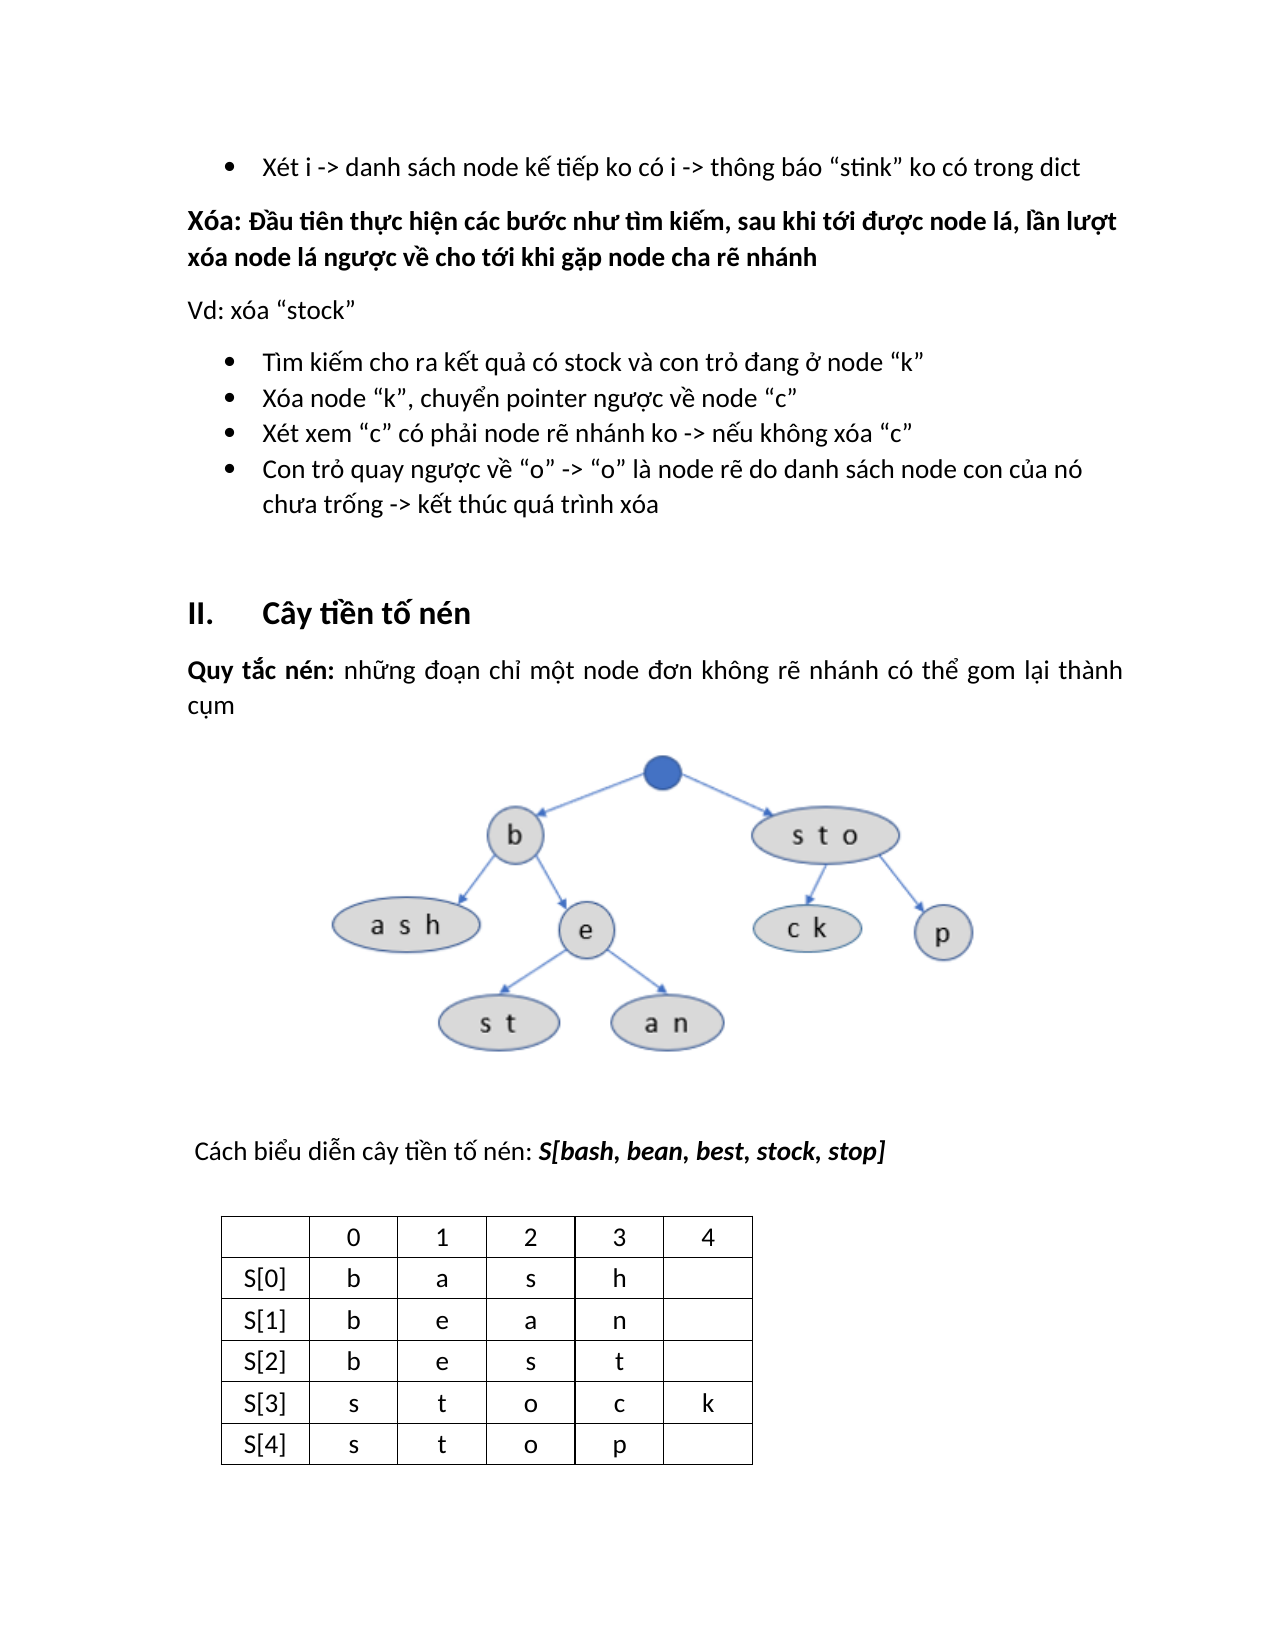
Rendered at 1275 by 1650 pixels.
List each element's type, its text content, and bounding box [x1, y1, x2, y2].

table_cell n [576, 1299, 663, 1340]
table_cell c [576, 1382, 663, 1422]
picture [318, 740, 994, 1080]
table_cell S[4] [222, 1424, 309, 1464]
table_cell k [664, 1382, 752, 1422]
list Con trỏ quay ngược về “o” -> “o” là node rẽ do danh sách node con của nó chưa trống -> kết thúc quá trình xóa [225, 452, 1125, 521]
table_cell h [576, 1258, 663, 1298]
text Vd: xóa “stock” [187, 293, 1125, 326]
table_cell p [576, 1424, 663, 1464]
table_header 4 [664, 1217, 752, 1257]
table_cell t [576, 1341, 663, 1381]
table_cell [664, 1341, 752, 1381]
table_cell e [398, 1299, 486, 1340]
table_cell e [398, 1341, 486, 1381]
table_cell S[2] [222, 1341, 309, 1381]
table_cell b [310, 1341, 397, 1381]
table_cell [664, 1299, 752, 1340]
table_cell t [398, 1382, 486, 1422]
table_cell o [487, 1424, 574, 1464]
table_cell b [310, 1258, 397, 1298]
table_cell a [487, 1299, 574, 1340]
table_header 2 [487, 1217, 574, 1257]
table_cell o [487, 1382, 574, 1422]
list Xóa node “k”, chuyển pointer ngược về node “c” [225, 381, 1125, 414]
table_header 0 [310, 1217, 397, 1257]
table_cell [664, 1424, 752, 1464]
table_header [222, 1217, 309, 1257]
table_cell s [487, 1258, 574, 1298]
list Cách biểu diễn cây tiền tố nén: S[bash, bean, best, stock, stop] [194, 1134, 1125, 1167]
list Tìm kiếm cho ra kết quả có stock và con trỏ đang ở node “k” [225, 345, 1125, 378]
list Cây tiền tố nén [187, 592, 1125, 633]
table_cell [664, 1258, 752, 1298]
list Xét xem “c” có phải node rẽ nhánh ko -> nếu không xóa “c” [225, 416, 1125, 449]
table_header 3 [576, 1217, 663, 1257]
text Quy tắc nén: những đoạn chỉ một node đơn không rẽ nhánh có thể gom lại thành cụm [187, 653, 1125, 721]
table_cell s [310, 1382, 397, 1422]
table_cell S[1] [222, 1299, 309, 1340]
table_cell b [310, 1299, 397, 1340]
table_cell t [398, 1424, 486, 1464]
table_cell s [310, 1424, 397, 1464]
table_cell S[3] [222, 1382, 309, 1422]
table_header 1 [398, 1217, 486, 1257]
table_cell a [398, 1258, 486, 1298]
list Xét i -> danh sách node kế tiếp ko có i -> thông báo “stink” ko có trong dict [225, 150, 1125, 183]
text Xóa: Đầu tiên thực hiện các bước như tìm kiếm, sau khi tới được node lá, lần lượt xóa node lá ngược về cho tới khi gặp node cha rẽ nhánh [187, 202, 1125, 273]
table_cell S[0] [222, 1258, 309, 1298]
table_cell s [487, 1341, 574, 1381]
